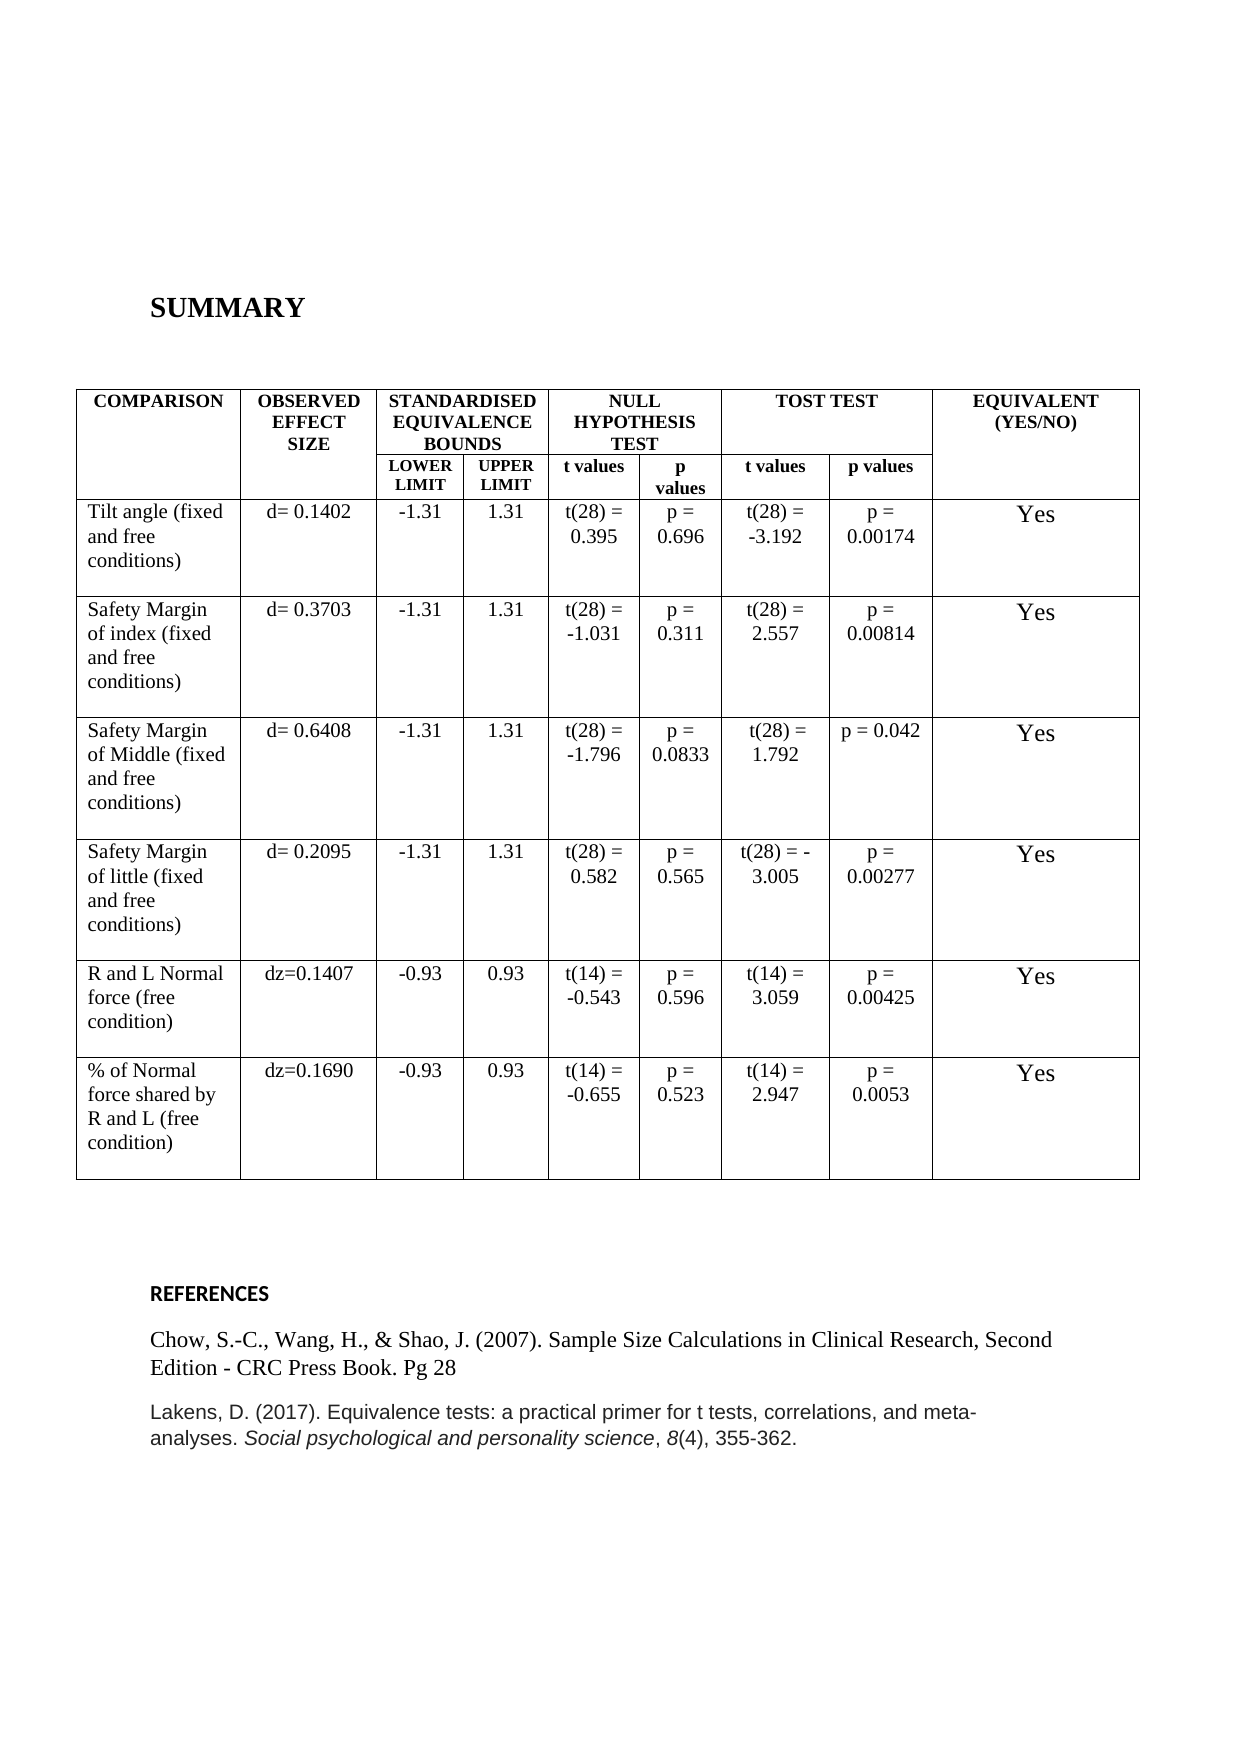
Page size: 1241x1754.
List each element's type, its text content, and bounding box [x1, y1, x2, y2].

table_cell t(28) = -1.031 [549, 597, 639, 717]
table_header EQUIVALENT (YES/NO) [933, 390, 1139, 498]
table_cell LOWER LIMIT [377, 455, 463, 498]
table_cell -1.31 [377, 500, 463, 596]
table_cell UPPER LIMIT [464, 455, 548, 498]
table_cell p = 0.00425 [830, 961, 932, 1057]
table_cell d= 0.2095 [241, 840, 376, 960]
text REFERENCES [150, 1279, 1090, 1307]
table_cell p values [830, 455, 932, 498]
table_cell d= 0.3703 [241, 597, 376, 717]
table_cell t(14) = 2.947 [722, 1058, 829, 1178]
table_cell Yes [933, 840, 1139, 960]
table_cell p = 0.042 [830, 718, 932, 838]
table_cell -0.93 [377, 1058, 463, 1178]
table_cell Yes [933, 597, 1139, 717]
table_cell Yes [933, 718, 1139, 838]
table_cell dz=0.1407 [241, 961, 376, 1057]
table_cell -1.31 [377, 840, 463, 960]
table_cell % of Normal force shared by R and L (free condition) [77, 1058, 240, 1178]
table_cell 0.93 [464, 1058, 548, 1178]
table_cell 1.31 [464, 718, 548, 838]
table_cell dz=0.1690 [241, 1058, 376, 1178]
table_cell t(28) = 0.582 [549, 840, 639, 960]
table_cell t(28) = -1.796 [549, 718, 639, 838]
table_cell t values [722, 455, 829, 498]
table_cell Safety Margin of little (fixed and free conditions) [77, 840, 240, 960]
table_cell 1.31 [464, 840, 548, 960]
table_cell Safety Margin of Middle (fixed and free conditions) [77, 718, 240, 838]
table_cell t(28) = -3.005 [722, 840, 829, 960]
table_cell t values [549, 455, 639, 498]
table_cell p = 0.00277 [830, 840, 932, 960]
table_cell -0.93 [377, 961, 463, 1057]
table_cell d= 0.1402 [241, 500, 376, 596]
table_cell p = 0.00814 [830, 597, 932, 717]
table_cell R and L Normal force (free condition) [77, 961, 240, 1057]
table_header NULL HYPOTHESIS TEST [549, 390, 721, 454]
table_cell d= 0.6408 [241, 718, 376, 838]
table_cell -1.31 [377, 597, 463, 717]
table_header OBSERVED EFFECT SIZE [241, 390, 376, 498]
table_cell Yes [933, 1058, 1139, 1178]
table_cell t(28) = 1.792 [722, 718, 829, 838]
table_cell t(28) = 2.557 [722, 597, 829, 717]
table_cell 1.31 [464, 500, 548, 596]
table_header STANDARDISED EQUIVALENCE BOUNDS [377, 390, 548, 454]
table_cell p = 0.0833 [640, 718, 721, 838]
table_cell p = 0.696 [640, 500, 721, 596]
table_cell p = 0.00174 [830, 500, 932, 596]
table_cell p = 0.565 [640, 840, 721, 960]
table_cell Yes [933, 961, 1139, 1057]
text SUMMARY [150, 291, 1090, 324]
table_cell p = 0.596 [640, 961, 721, 1057]
text Chow, S.-C., Wang, H., & Shao, J. (2007). Sample Size Calculations in Clinical Research, Second Edition - CRC Press Book. Pg 28 [150, 1326, 1090, 1381]
table_cell 0.93 [464, 961, 548, 1057]
table_cell Tilt angle (fixed and free conditions) [77, 500, 240, 596]
table_header COMPARISON [77, 390, 240, 498]
table_cell p = 0.311 [640, 597, 721, 717]
text Lakens, D. (2017). Equivalence tests: a practical primer for t tests, correlations, and meta-analyses. Social psychological and personality science, 8(4), 355-362. [150, 1399, 1090, 1449]
table_cell t(14) = 3.059 [722, 961, 829, 1057]
table_cell t(14) = -0.543 [549, 961, 639, 1057]
table_cell 1.31 [464, 597, 548, 717]
table_cell Safety Margin of index (fixed and free conditions) [77, 597, 240, 717]
table_cell -1.31 [377, 718, 463, 838]
table_cell p = 0.523 [640, 1058, 721, 1178]
table_cell t(28) = -3.192 [722, 500, 829, 596]
table_cell t(14) = -0.655 [549, 1058, 639, 1178]
table_cell p values [640, 455, 721, 498]
table_header TOST TEST [722, 390, 932, 454]
table_cell t(28) = 0.395 [549, 500, 639, 596]
table_cell Yes [933, 500, 1139, 596]
table_cell p = 0.0053 [830, 1058, 932, 1178]
